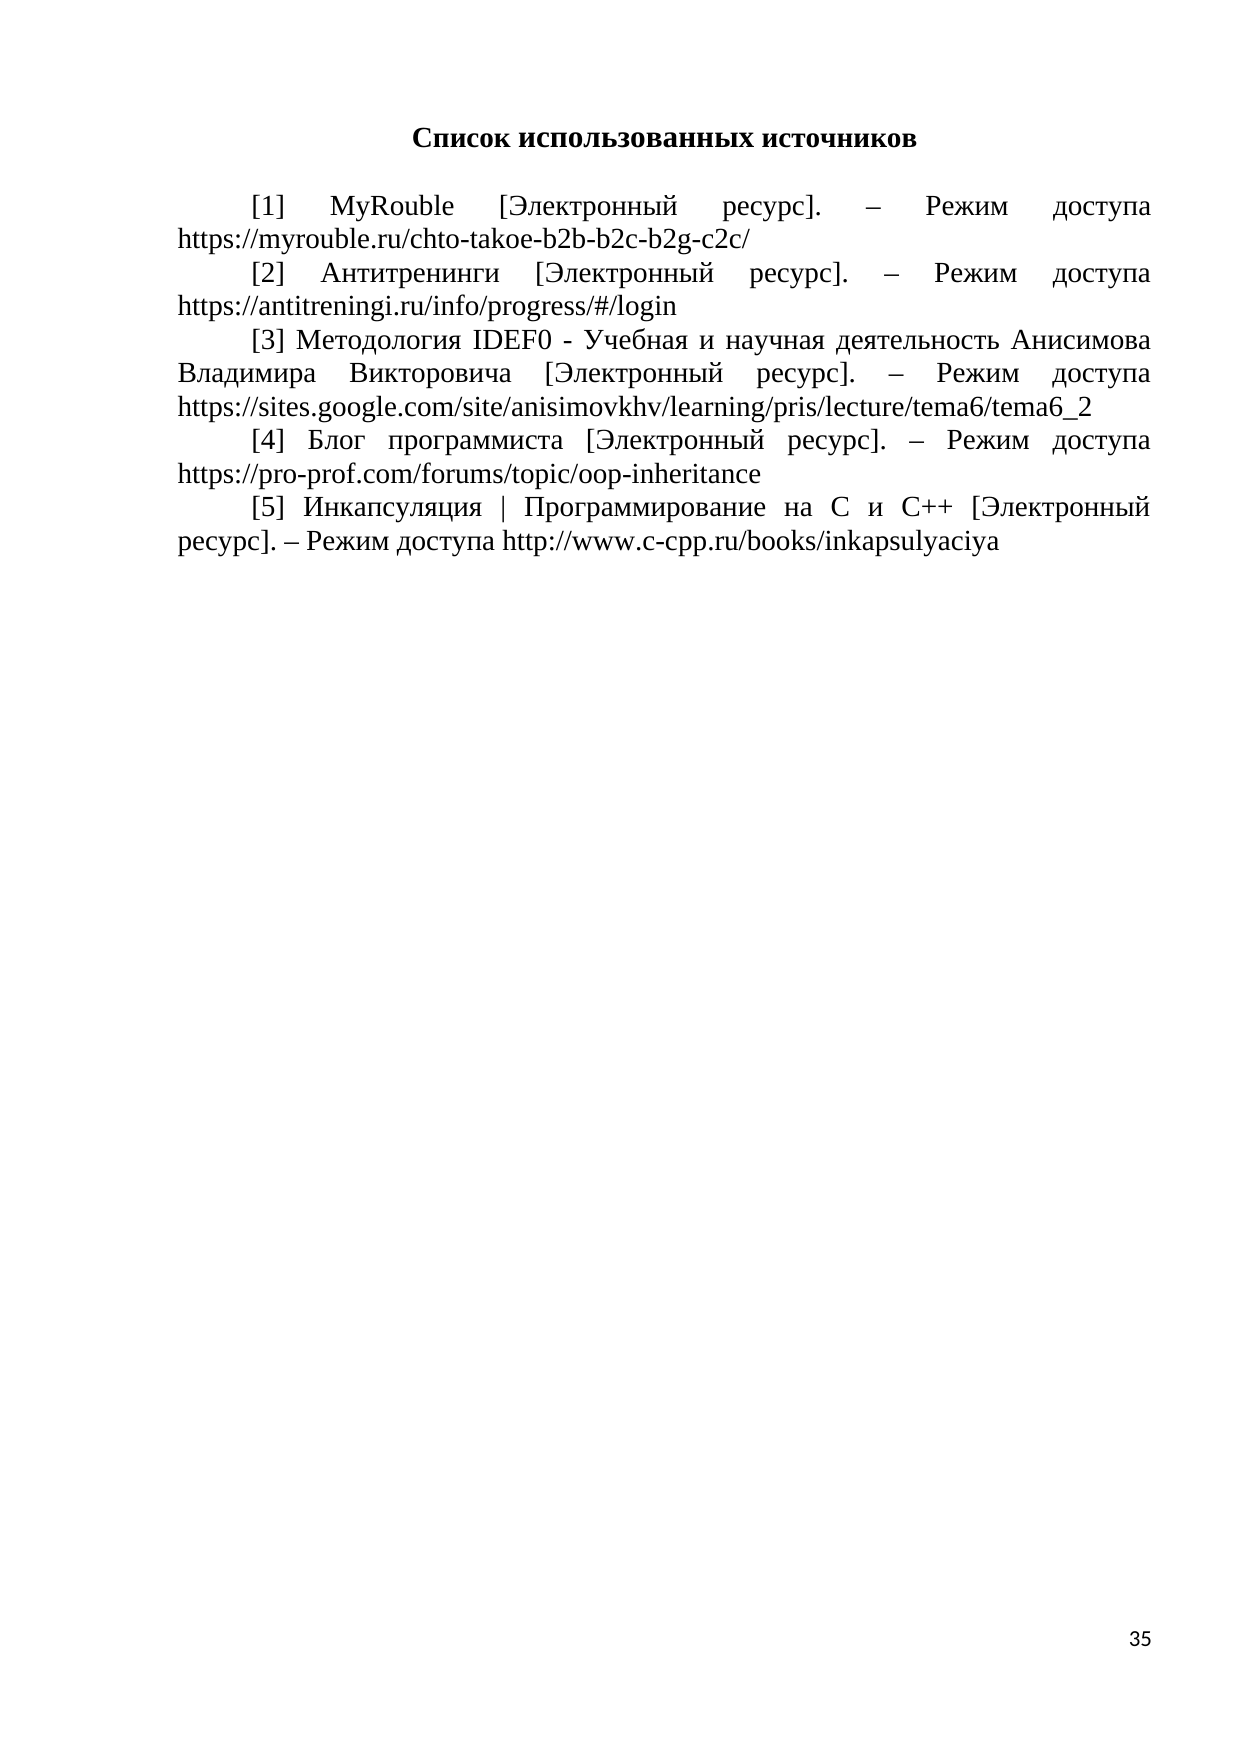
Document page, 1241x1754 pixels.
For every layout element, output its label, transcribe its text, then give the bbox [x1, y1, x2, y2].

text [5] Инкапсуляция | Программирование на С и С++ [Электронный ресурс]. – Режим доступа http://www.c-cpp.ru/books/inkapsulyaciya [177, 489, 1152, 557]
text [2] Антитренинги [Электронный ресурс]. – Режим доступа https://antitreningi.ru/info/progress/#/login [177, 255, 1152, 322]
text [1] MyRouble [Электронный ресурс]. – Режим доступа https://myrouble.ru/chto-takoe-b2b-b2c-b2g-c2c/ [177, 188, 1152, 255]
text Список использованных источников [177, 118, 1152, 154]
text [3] Методология IDEF0 - Учебная и научная деятельность Анисимова Владимира Викторовича [Электронный ресурс]. – Режим доступа https://sites.google.com/site/anisimovkhv/learning/pris/lecture/tema6/tema6_2 [177, 322, 1152, 422]
text [4] Блог программиста [Электронный ресурс]. – Режим доступа https://pro-prof.com/forums/topic/oop-inheritance [177, 422, 1152, 489]
